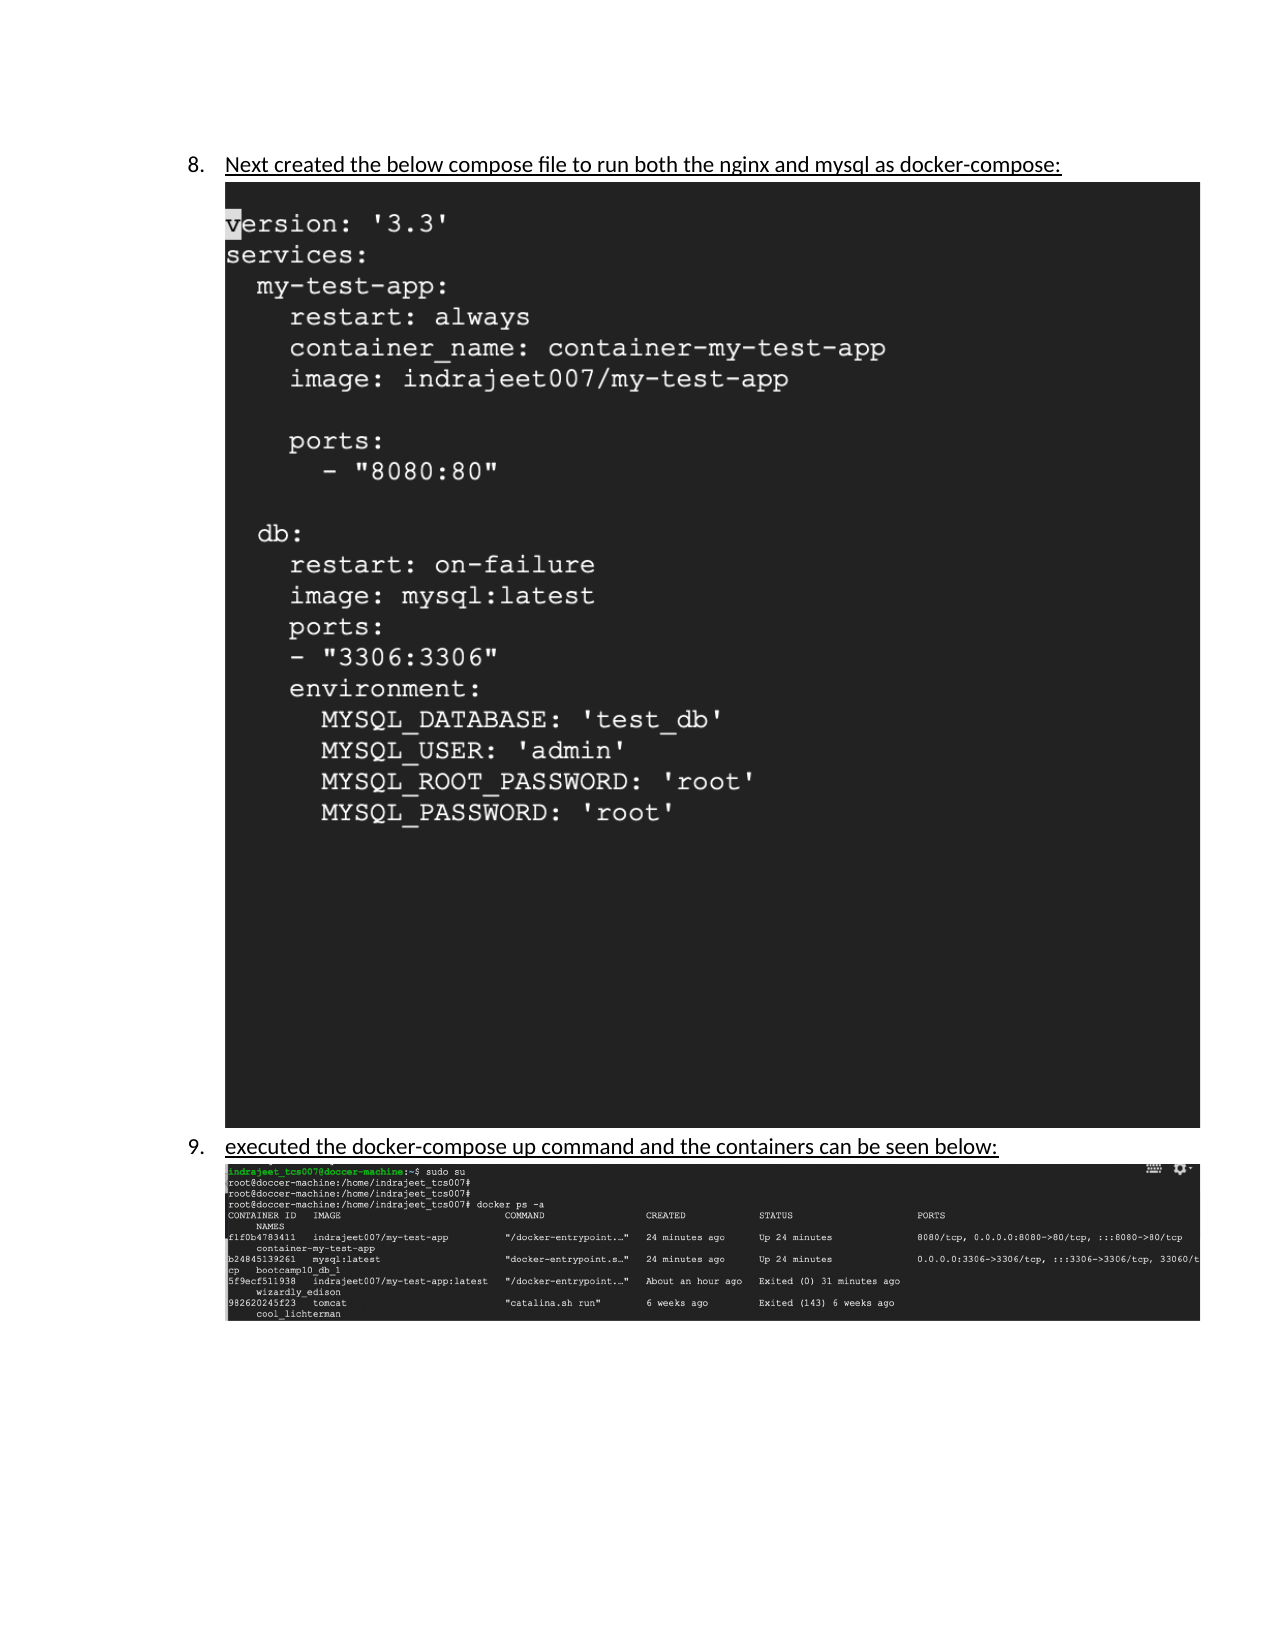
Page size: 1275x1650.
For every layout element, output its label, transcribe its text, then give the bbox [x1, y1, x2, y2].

picture [225, 1164, 1200, 1321]
picture [225, 182, 1200, 1128]
